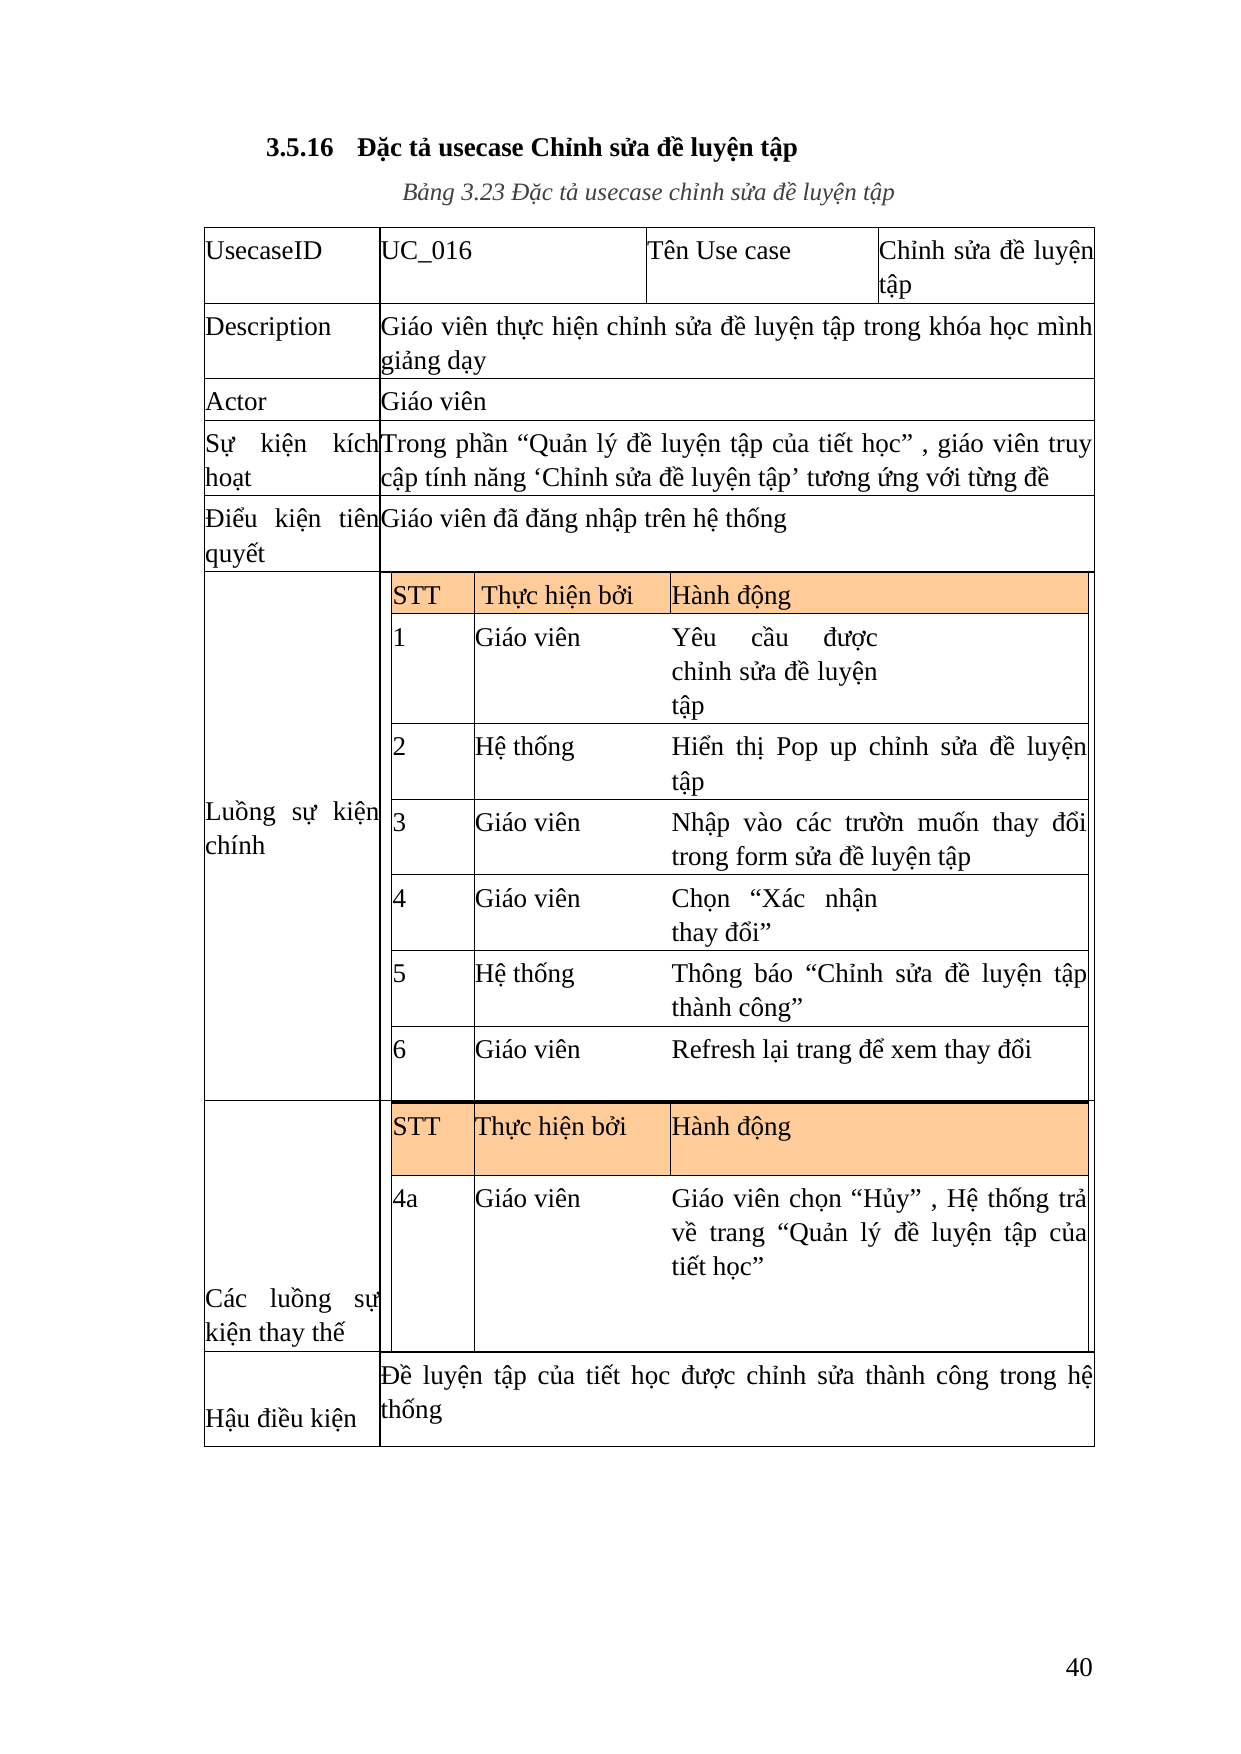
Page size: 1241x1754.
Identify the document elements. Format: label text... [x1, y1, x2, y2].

table_cell Giáo viên [475, 800, 671, 874]
table_cell Actor [205, 379, 379, 419]
table_cell Hệ thống [475, 724, 671, 799]
table_cell [381, 1101, 391, 1351]
table_cell 4 [392, 875, 474, 950]
table_cell Nhập vào các trườn muốn thay đổi trong form sửa đề luyện tập [671, 800, 1088, 874]
subtitle Đặc tả usecase Chỉnh sửa đề luyện tập [266, 131, 1092, 162]
table_cell Yêu cầu được chỉnh sửa đề luyện tập [671, 614, 878, 723]
table_cell Đề luyện tập của tiết học được chỉnh sửa thành công trong hệ thống [381, 1353, 1094, 1446]
table_cell Luồng sự kiện chính [205, 572, 379, 1100]
table_cell Giáo viên đã đăng nhập trên hệ thống [381, 496, 1094, 571]
table_cell Giáo viên [475, 875, 671, 950]
table_cell Giáo viên chọn “Hủy” , Hệ thống trả về trang “Quản lý đề luyện tập của tiết học” [671, 1176, 1088, 1351]
table_cell Thông báo “Chỉnh sửa đề luyện tập thành công” [671, 951, 1088, 1026]
table_cell Thực hiện bởi [475, 1104, 670, 1175]
table_cell 5 [392, 951, 474, 1026]
table_header Chỉnh sửa đề luyện tập [879, 228, 1094, 302]
table_cell Sự kiện kích hoạt [205, 421, 379, 495]
table_cell STT [392, 1104, 474, 1175]
table_cell [1089, 799, 1094, 874]
table_cell 3 [392, 800, 474, 874]
table_cell Thực hiện bởi [475, 573, 670, 613]
table_cell Giáo viên thực hiện chỉnh sửa đề luyện tập trong khóa học mình giảng dạy [381, 304, 1094, 378]
table_cell [1089, 1026, 1094, 1100]
table_cell [1089, 950, 1094, 1026]
table_cell Refresh lại trang để xem thay đổi [671, 1027, 1088, 1100]
table_cell [1089, 723, 1094, 799]
table_cell 1 [392, 614, 474, 723]
table_cell Hành động [671, 573, 1088, 613]
table_cell [1089, 613, 1094, 723]
table_cell [1089, 573, 1094, 613]
table_cell Hiển thị Pop up chỉnh sửa đề luyện tập [671, 724, 1088, 799]
table_header UsecaseID [205, 228, 379, 302]
table_cell Giáo viên [475, 1176, 671, 1351]
table_cell [381, 573, 391, 1100]
table_cell Các luồng sự kiện thay thế [205, 1101, 379, 1351]
table_cell [878, 614, 1088, 723]
table_cell [1089, 1175, 1094, 1351]
table_cell Chọn “Xác nhận thay đổi” [671, 875, 878, 950]
table_cell Điểu kiện tiên quyết [205, 496, 379, 571]
table_cell Giáo viên [475, 1027, 671, 1100]
table_cell Hệ thống [475, 951, 671, 1026]
table_cell [1089, 1101, 1094, 1175]
table_cell 4a [392, 1176, 474, 1351]
table_cell 6 [392, 1027, 474, 1100]
table_cell 2 [392, 724, 474, 799]
table_cell Giáo viên [475, 614, 671, 723]
table_cell STT [392, 573, 474, 613]
table_cell Description [205, 304, 379, 378]
table_cell Giáo viên [381, 379, 1094, 419]
table_cell [1089, 874, 1094, 950]
table_header UC_016 [381, 228, 646, 302]
table_header Tên Use case [647, 228, 878, 302]
table_cell [878, 875, 1088, 950]
table_cell Trong phần “Quản lý đề luyện tập của tiết học” , giáo viên truy cập tính năng ‘Chỉnh sửa đề luyện tập’ tương ứng với từng đề [381, 421, 1094, 495]
table_cell Hành động [671, 1104, 1088, 1175]
table_cell Hậu điều kiện [205, 1352, 379, 1446]
